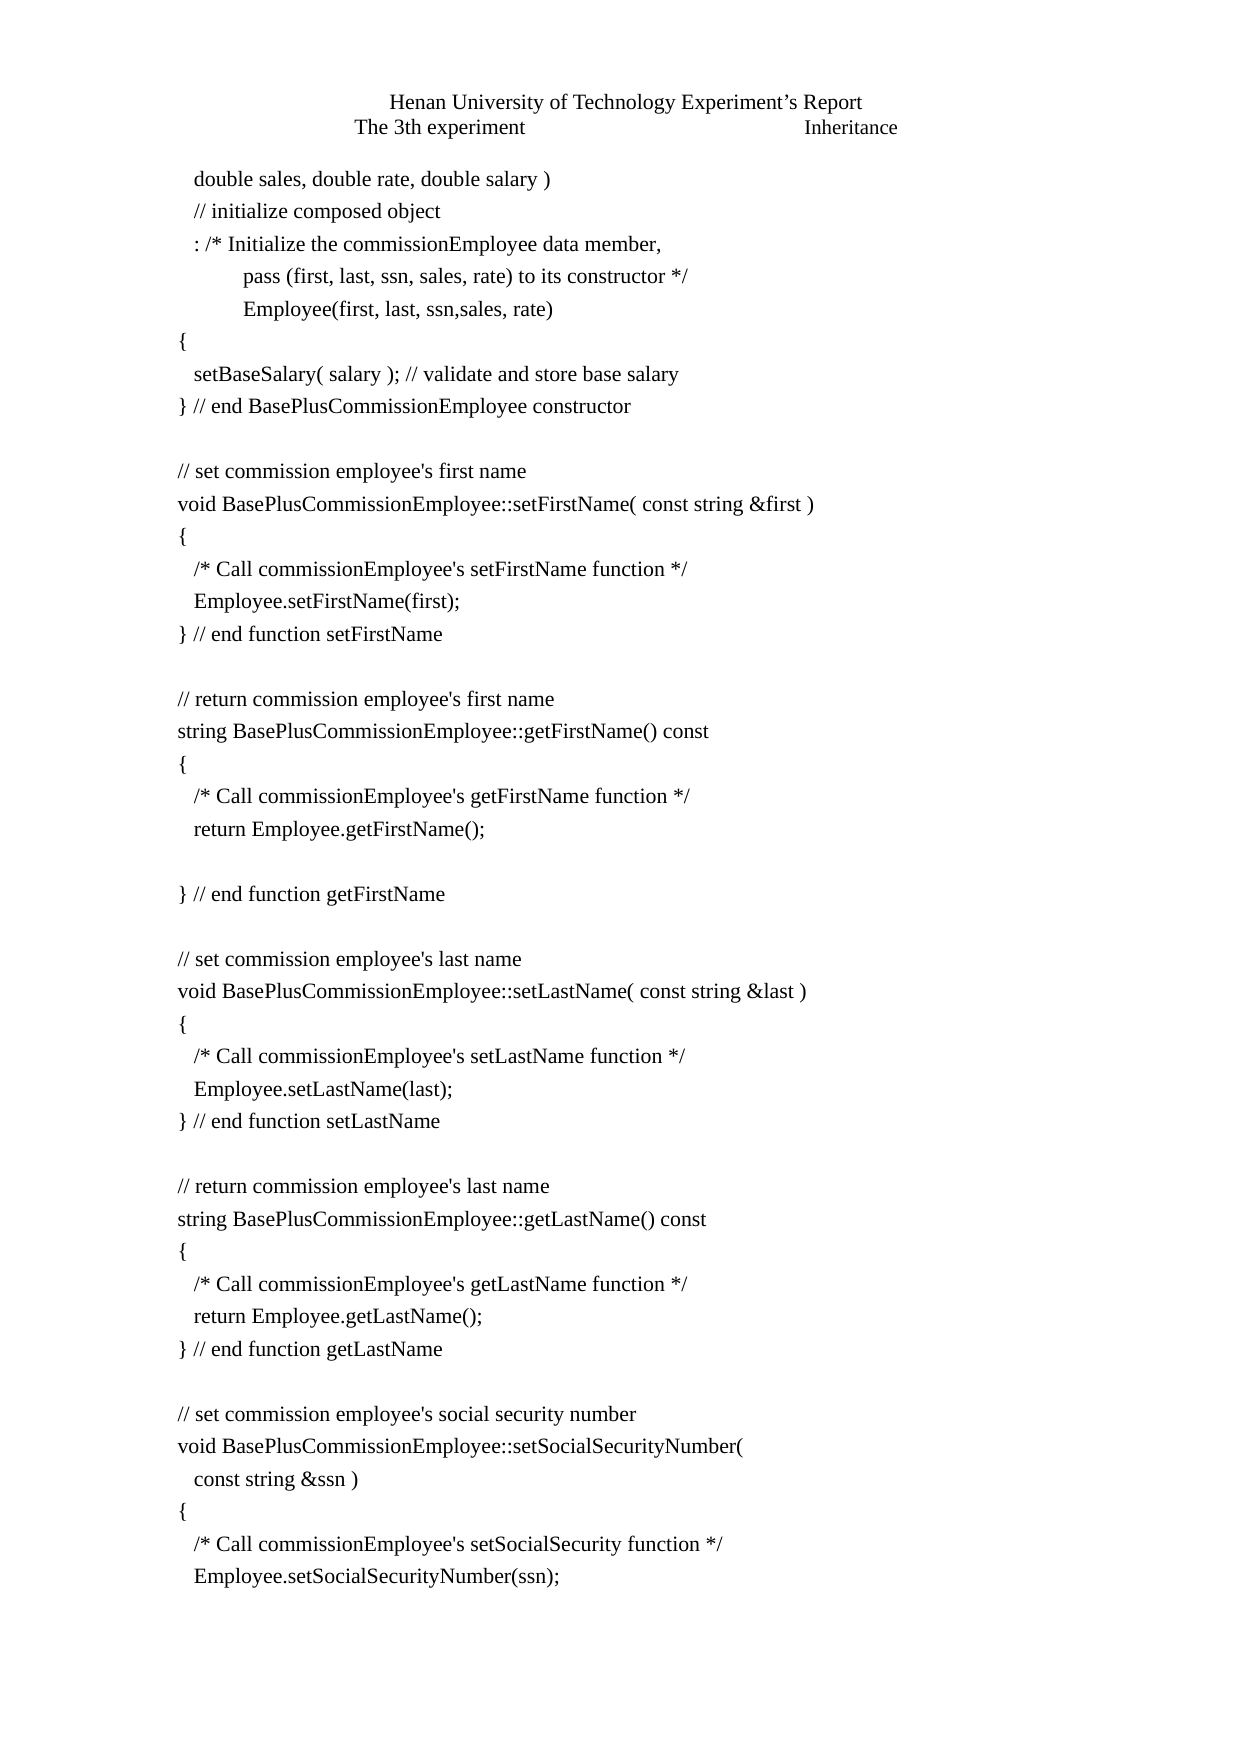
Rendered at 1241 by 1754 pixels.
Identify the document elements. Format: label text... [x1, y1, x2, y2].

text } // end function getFirstName [177, 877, 1075, 909]
text string BasePlusCommissionEmployee::getFirstName() const [177, 714, 1075, 747]
text : /* Initialize the commissionEmployee data member, [177, 227, 1075, 259]
text } // end function getLastName [177, 1332, 1075, 1364]
text { [177, 1494, 1075, 1527]
text /* Call commissionEmployee's getLastName function */ [177, 1267, 1075, 1299]
text pass (first, last, ssn, sales, rate) to its constructor */ [177, 259, 1075, 292]
text void BasePlusCommissionEmployee::setFirstName( const string &first ) [177, 487, 1075, 519]
text // set commission employee's first name [177, 454, 1075, 487]
text void BasePlusCommissionEmployee::setSocialSecurityNumber( [177, 1429, 1075, 1462]
text double sales, double rate, double salary ) [177, 162, 1075, 194]
text const string &ssn ) [177, 1462, 1075, 1494]
text } // end BasePlusCommissionEmployee constructor [177, 389, 1075, 422]
text setBaseSalary( salary ); // validate and store base salary [177, 357, 1075, 389]
text /* Call commissionEmployee's getFirstName function */ [177, 779, 1075, 812]
text return Employee.getFirstName(); [177, 812, 1075, 844]
text void BasePlusCommissionEmployee::setLastName( const string &last ) [177, 974, 1075, 1007]
text // return commission employee's last name [177, 1169, 1075, 1202]
text return Employee.getLastName(); [177, 1299, 1075, 1332]
text // return commission employee's first name [177, 682, 1075, 714]
text Employee.setSocialSecurityNumber(ssn); [177, 1559, 1075, 1592]
text string BasePlusCommissionEmployee::getLastName() const [177, 1202, 1075, 1234]
text { [177, 747, 1075, 779]
text { [177, 1007, 1075, 1039]
text Employee(first, last, ssn,sales, rate) [177, 292, 1075, 324]
text // set commission employee's social security number [177, 1397, 1075, 1429]
text Employee.setLastName(last); [177, 1072, 1075, 1104]
text Employee.setFirstName(first); [177, 584, 1075, 617]
text /* Call commissionEmployee's setLastName function */ [177, 1039, 1075, 1072]
text { [177, 519, 1075, 552]
text // set commission employee's last name [177, 942, 1075, 974]
text } // end function setLastName [177, 1104, 1075, 1137]
text // initialize composed object [177, 194, 1075, 227]
text /* Call commissionEmployee's setSocialSecurity function */ [177, 1527, 1075, 1559]
text /* Call commissionEmployee's setFirstName function */ [177, 552, 1075, 584]
text } // end function setFirstName [177, 617, 1075, 649]
text { [177, 324, 1075, 357]
text { [177, 1234, 1075, 1267]
